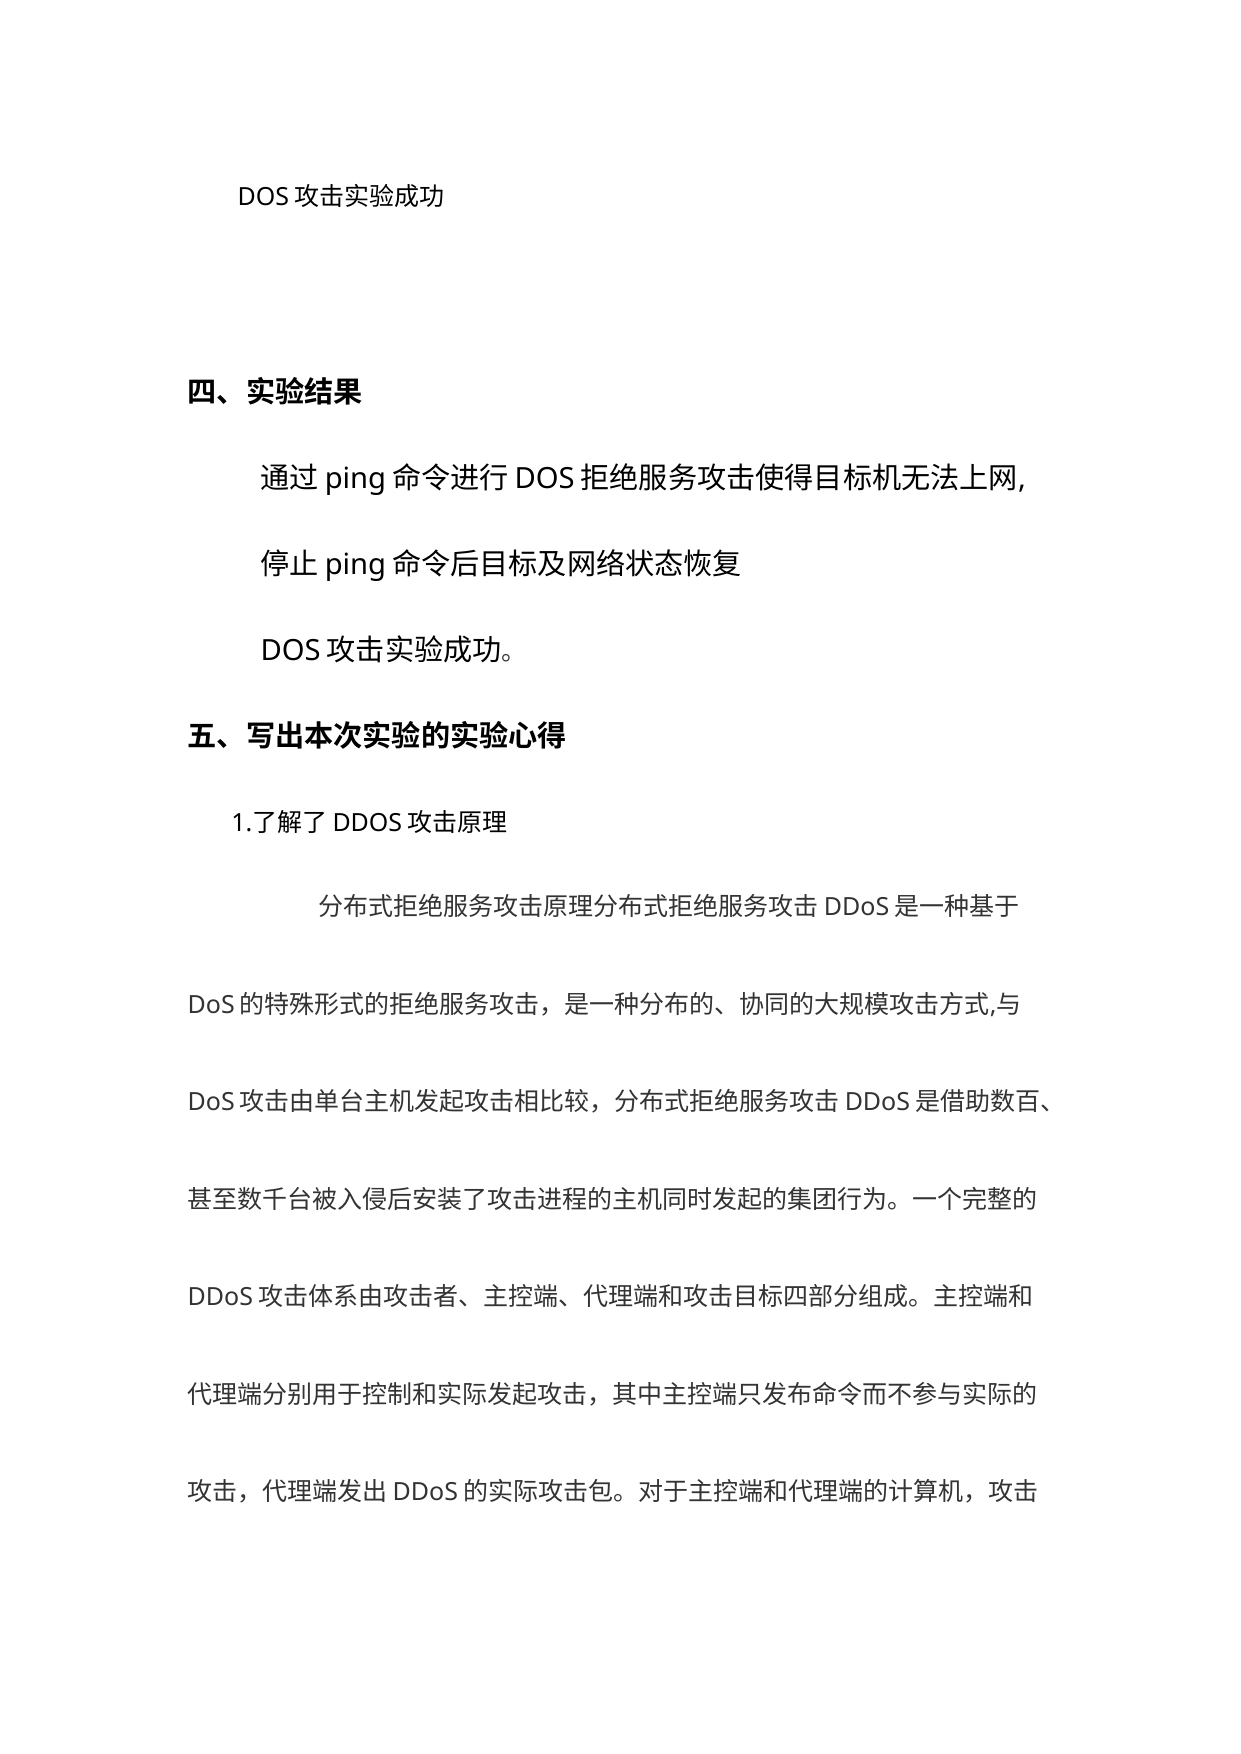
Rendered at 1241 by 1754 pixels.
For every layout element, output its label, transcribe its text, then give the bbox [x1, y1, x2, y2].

text 1.了解了DDOS攻击原理 [187, 788, 1053, 853]
text 五、写出本次实验的实验心得 [187, 702, 1053, 767]
text DOS攻击实验成功 [187, 162, 1053, 227]
text 四、实验结果 [187, 357, 1053, 422]
text 通过ping命令进行DOS拒绝服务攻击使得目标机无法上网, [231, 443, 1053, 508]
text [187, 872, 1053, 1522]
text DOS攻击实验成功。 [231, 615, 1053, 680]
text 停止ping命令后目标及网络状态恢复 [231, 529, 1053, 594]
